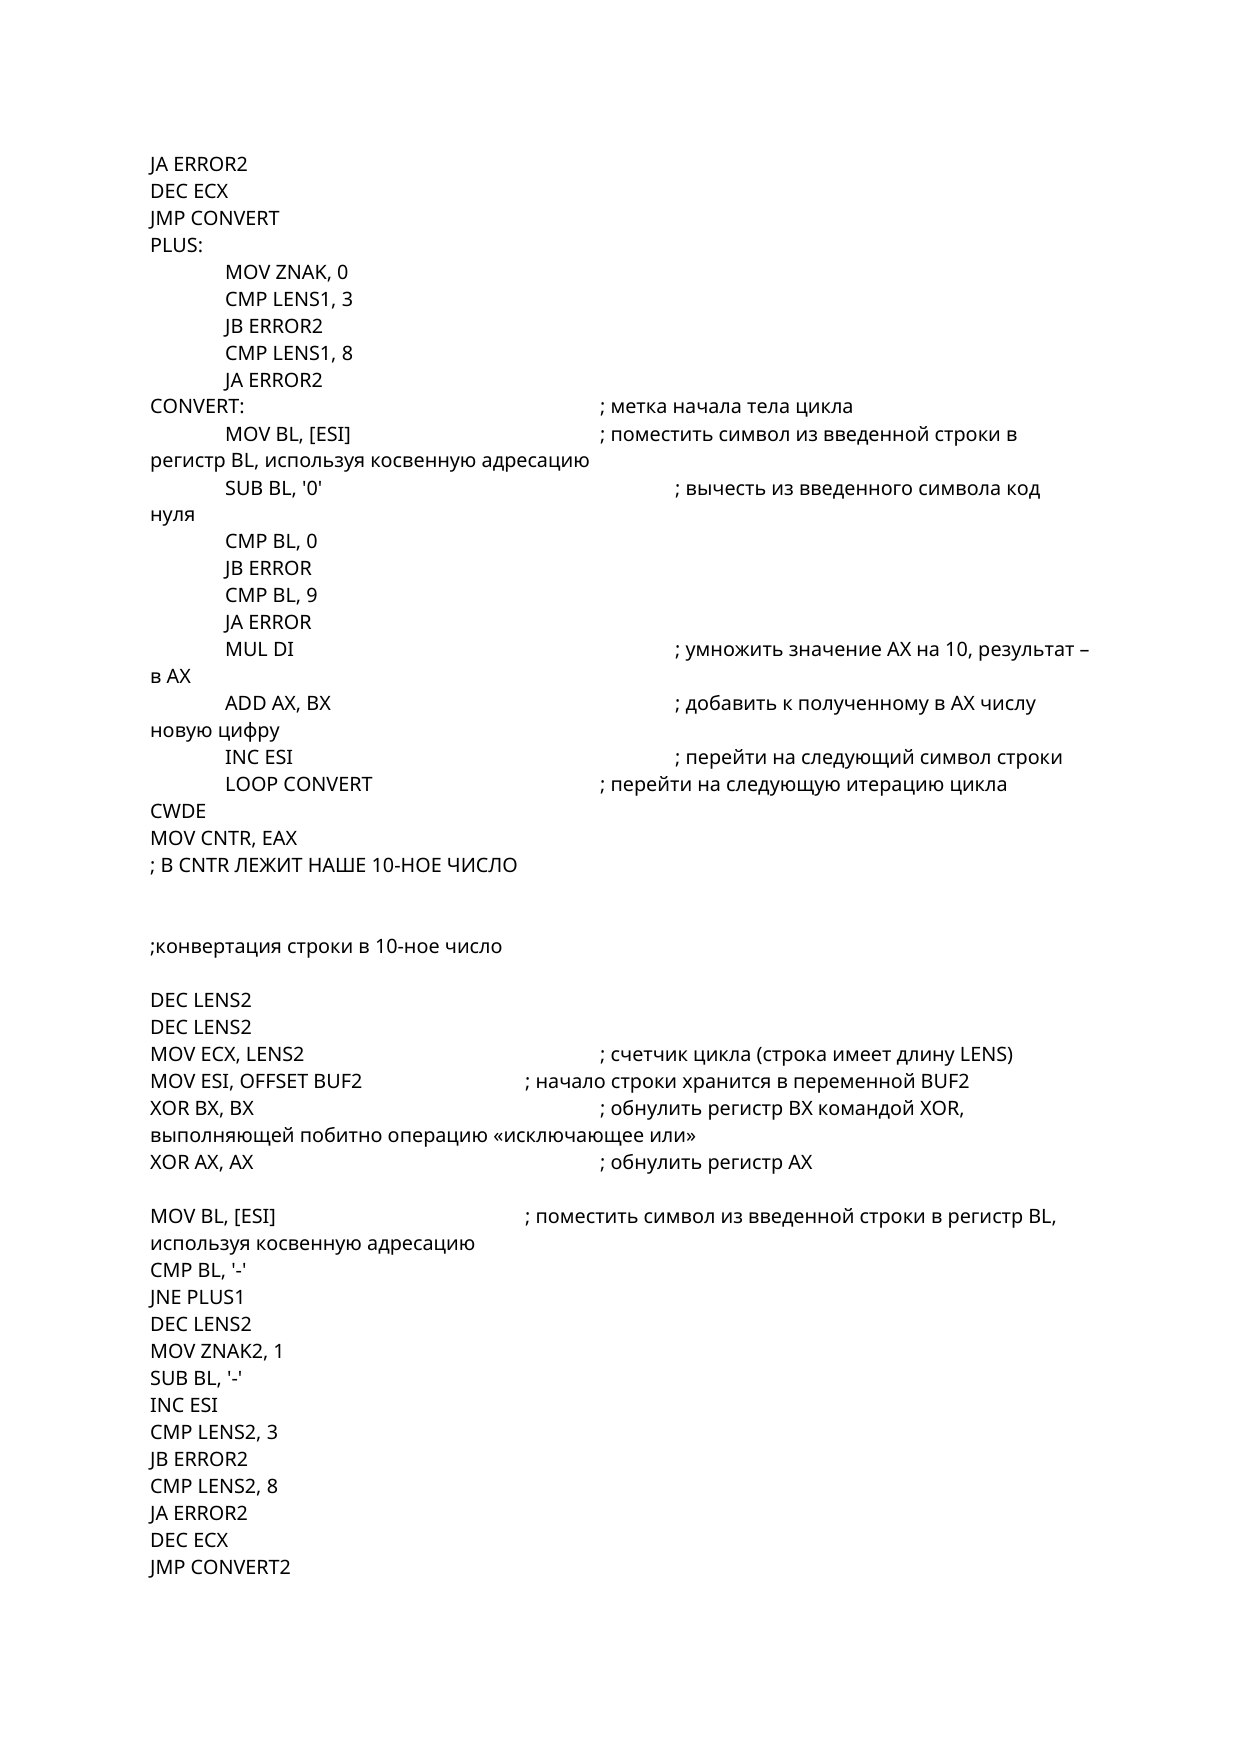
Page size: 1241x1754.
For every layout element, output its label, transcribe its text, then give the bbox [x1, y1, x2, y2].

text ; В CNTR ЛЕЖИТ НАШЕ 10-НОЕ ЧИСЛО [150, 851, 1090, 878]
text SUB BL, '0' ; вычесть из введенного символа код нуля [150, 474, 1090, 528]
text CMP BL, 9 [150, 582, 1090, 609]
text INC ESI [150, 1391, 1090, 1418]
text XOR AX, AX ; обнулить регистр AX [150, 1148, 1090, 1175]
text DEC LENS2 [150, 1310, 1090, 1337]
text CONVERT: ; метка начала тела цикла [150, 393, 1090, 420]
text DEC LENS2 [150, 986, 1090, 1013]
text ADD AX, BX ; добавить к полученному в AX числу новую цифру [150, 689, 1090, 743]
text LOOP CONVERT ; перейти на следующую итерацию цикла [150, 771, 1090, 797]
text CMP LENS2, 8 [150, 1472, 1090, 1499]
text JMP CONVERT [150, 204, 1090, 231]
text JB ERROR [150, 555, 1090, 582]
text MOV CNTR, EAX [150, 824, 1090, 851]
text CMP LENS1, 8 [150, 339, 1090, 366]
text JA ERROR [150, 609, 1090, 636]
text INC ESI ; перейти на следующий символ строки [150, 743, 1090, 771]
text SUB BL, '-' [150, 1364, 1090, 1391]
text CMP BL, 0 [150, 528, 1090, 555]
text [150, 420, 1090, 474]
text MOV ZNAK2, 1 [150, 1337, 1090, 1364]
text JMP CONVERT2 [150, 1553, 1090, 1580]
text CMP LENS1, 3 [150, 285, 1090, 312]
text CWDE [150, 797, 1090, 824]
text JNE PLUS1 [150, 1283, 1090, 1310]
text ;конвертация строки в 10-ное число [150, 932, 1090, 959]
text MUL DI ; умножить значение AX на 10, результат – в AX [150, 636, 1090, 689]
text DEC ECX [150, 1526, 1090, 1553]
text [150, 1202, 1090, 1256]
text MOV ECX, LENS2 ; счетчик цикла (строка имеет длину LENS) [150, 1040, 1090, 1067]
text JA ERROR2 [150, 1499, 1090, 1526]
text MOV ZNAK, 0 [150, 258, 1090, 285]
text JB ERROR2 [150, 1445, 1090, 1472]
text CMP LENS2, 3 [150, 1418, 1090, 1445]
text DEC ECX [150, 177, 1090, 204]
text XOR BX, BX ; обнулить регистр BX командой XOR, выполняющей побитно операцию «исключающее или» [150, 1094, 1090, 1148]
text MOV ESI, OFFSET BUF2 ; начало строки хранится в переменной BUF2 [150, 1067, 1090, 1094]
text JA ERROR2 [150, 150, 1090, 177]
text CMP BL, '-' [150, 1256, 1090, 1283]
text DEC LENS2 [150, 1013, 1090, 1040]
text PLUS: [150, 231, 1090, 258]
text JB ERROR2 [150, 312, 1090, 339]
text JA ERROR2 [150, 366, 1090, 393]
